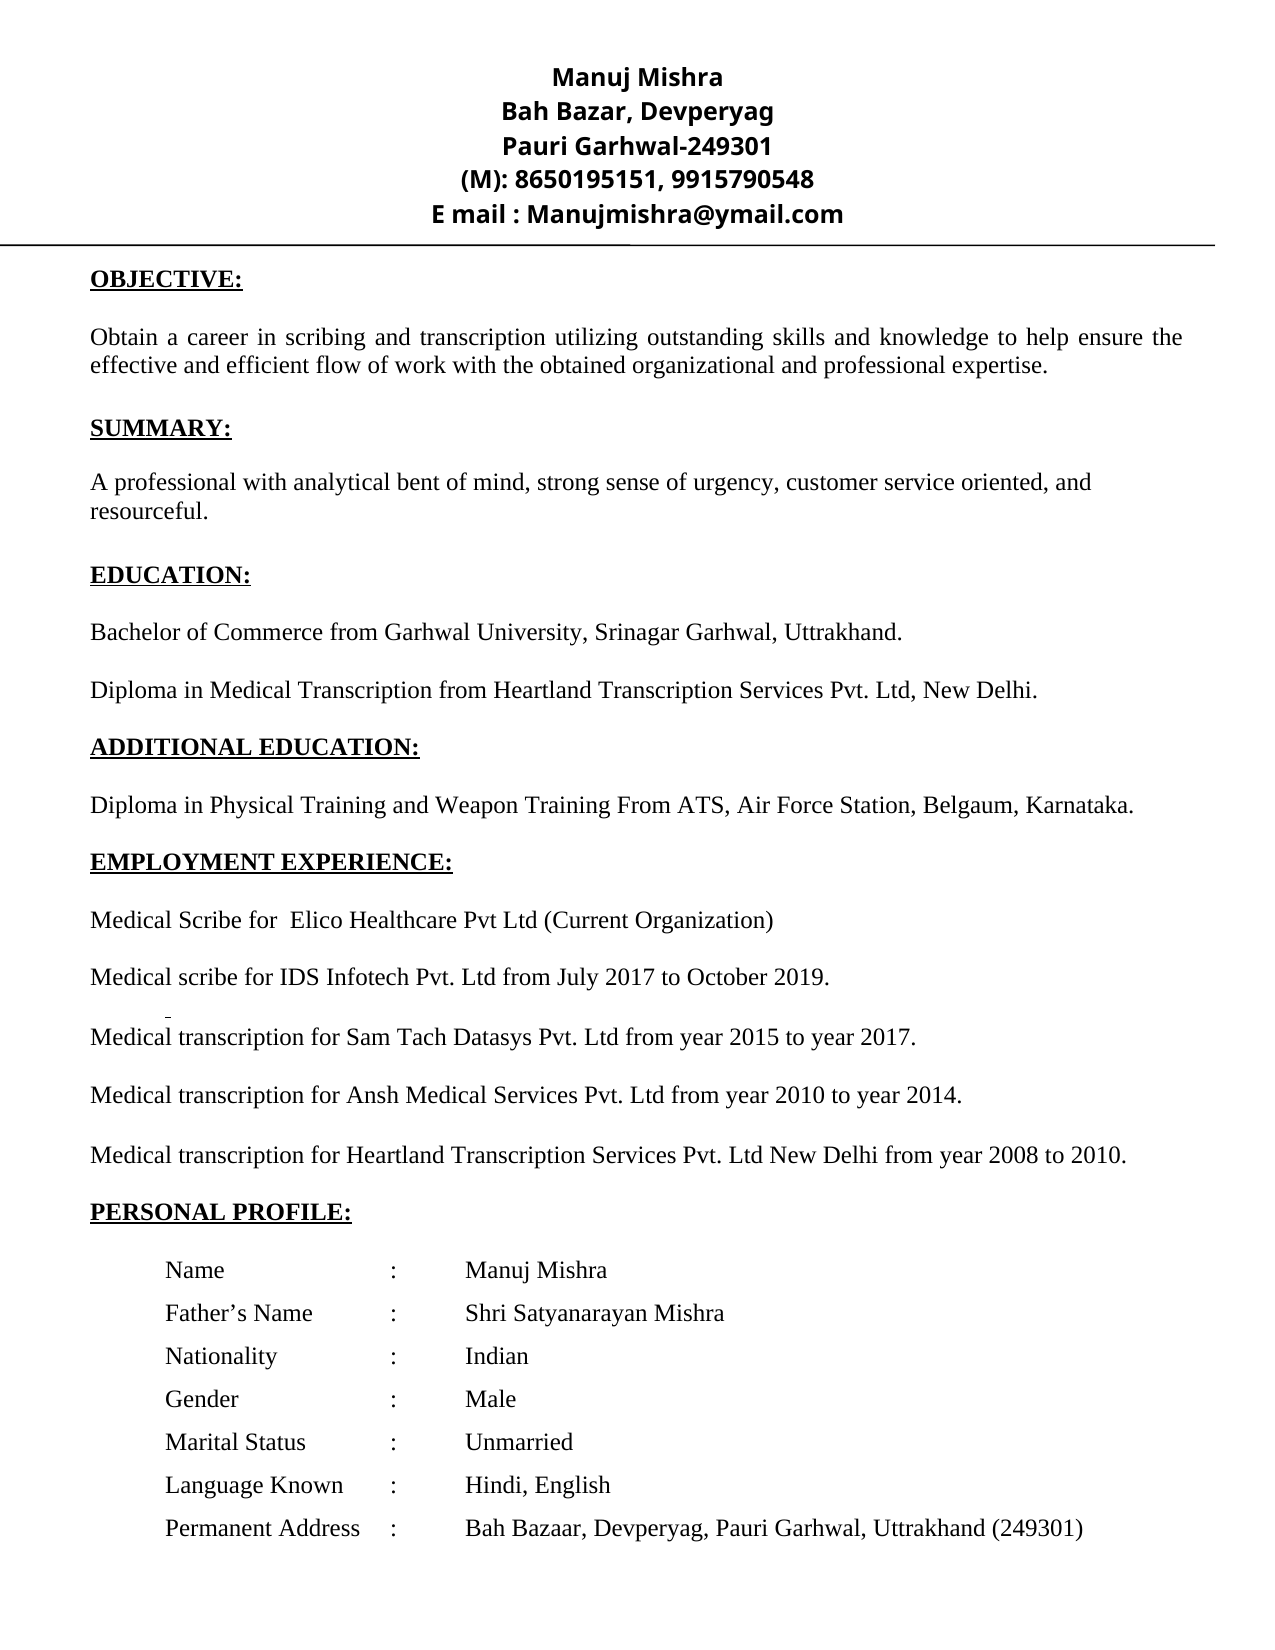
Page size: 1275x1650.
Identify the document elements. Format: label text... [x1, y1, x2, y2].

text Pauri Garhwal-249301 [90, 128, 1185, 162]
text Diploma in Medical Transcription from Heartland Transcription Services Pvt. Ltd, New Delhi. [90, 675, 1185, 703]
subtitle Medical transcription for Ansh Medical Services Pvt. Ltd from year 2010 to year 2014. [90, 1080, 1185, 1108]
subtitle Medical scribe for IDS Infotech Pvt. Ltd from July 2017 to October 2019. [90, 962, 1185, 991]
subtitle PERSONAL PROFILE: [90, 1197, 1185, 1226]
text Obtain a career in scribing and transcription utilizing outstanding skills and knowledge to help ensure the effective and efficient flow of work with the obtained organizational and professional expertise. [90, 322, 1185, 379]
text Father’s Name : Shri Satyanarayan Mishra [90, 1298, 1185, 1327]
subtitle Manuj Mishra [90, 60, 1185, 94]
text Nationality : Indian [90, 1341, 1185, 1370]
text SUMMARY: [90, 413, 1185, 442]
text Diploma in Physical Training and Weapon Training From ATS, Air Force Station, Belgaum, Karnataka. [90, 790, 1185, 818]
text Bachelor of Commerce from Garhwal University, Srinagar Garhwal, Uttrakhand. [90, 617, 1185, 646]
text Permanent Address : Bah Bazaar, Devperyag, Pauri Garhwal, Uttrakhand (249301) [90, 1513, 1185, 1542]
text Gender : Male [165, 1384, 1185, 1413]
subtitle EMPLOYMENT EXPERIENCE: [90, 847, 1185, 876]
text Marital Status : Unmarried [90, 1427, 1185, 1456]
text Bah Bazar, Devperyag [90, 94, 1185, 128]
subtitle Medical transcription for Heartland Transcription Services Pvt. Ltd New Delhi from year 2008 to 2010. [90, 1140, 1185, 1168]
text Language Known : Hindi, English [90, 1470, 1185, 1499]
text (M): 8650195151, 9915790548 [90, 162, 1185, 196]
subtitle Medical Scribe for Elico Healthcare Pvt Ltd (Current Organization) [90, 905, 1185, 933]
subtitle Medical transcription for Sam Tach Datasys Pvt. Ltd from year 2015 to year 2017. [90, 1022, 1185, 1051]
subtitle A professional with analytical bent of mind, strong sense of urgency, customer service oriented, and resourceful. [90, 467, 1185, 525]
text EDUCATION: [90, 560, 1185, 588]
text ADDITIONAL EDUCATION: [90, 732, 1185, 761]
text Name : Manuj Mishra [90, 1255, 1185, 1283]
text E mail : Manujmishra@ymail.com [90, 196, 1185, 230]
text OBJECTIVE: [90, 264, 1185, 293]
